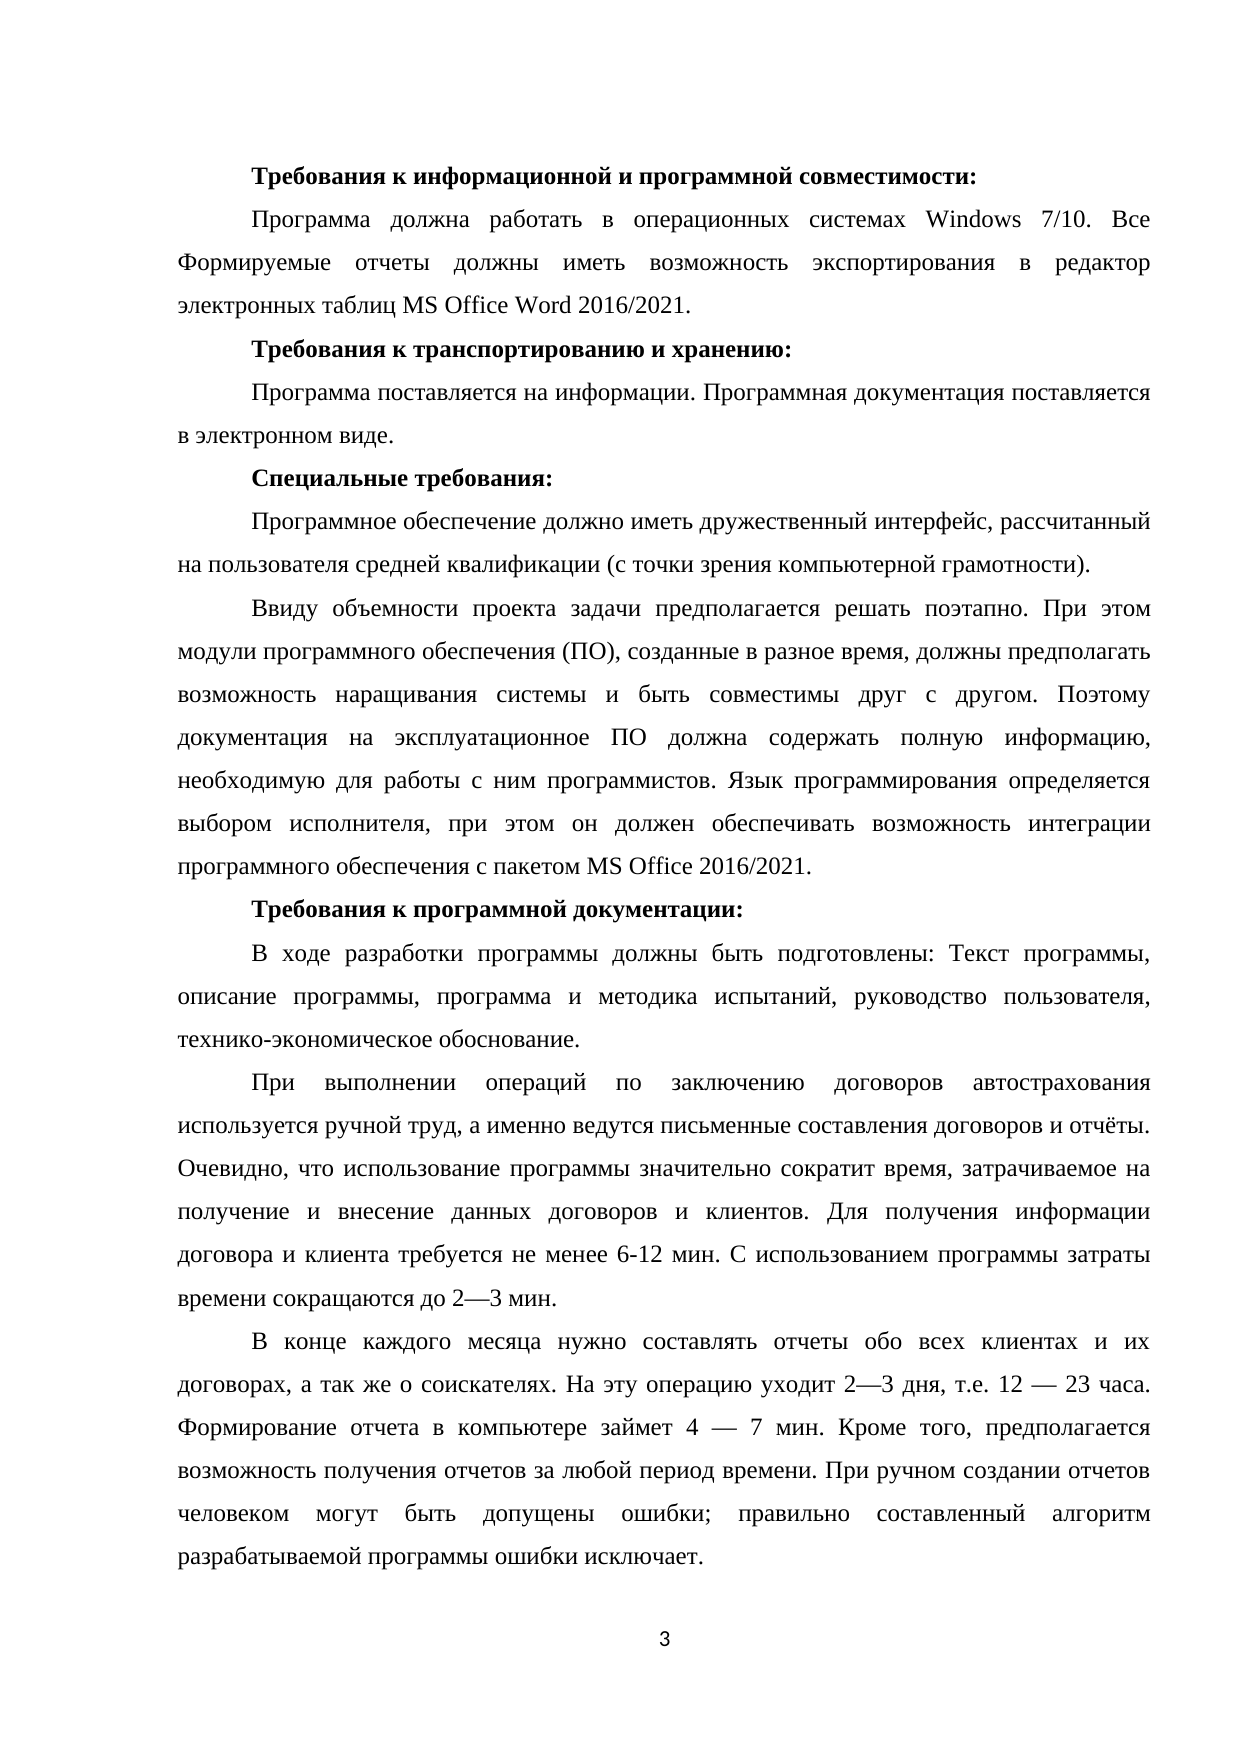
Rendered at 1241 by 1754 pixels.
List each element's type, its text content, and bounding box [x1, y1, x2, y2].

text При выполнении операций по заключению договоров автострахования используется ручной труд, а именно ведутся письменные составления договоров и отчёты. Очевидно, что использование программы значительно сократит время, затрачиваемое на получение и внесение данных договоров и клиентов. Для получения информации договора и клиента требуется не менее 6-12 мин. С использованием программы затраты времени сокращаются до 2—3 мин. [177, 1067, 1152, 1311]
text В ходе разработки программы должны быть подготовлены: Текст программы, описание программы, программа и методика испытаний, руководство пользователя, технико-экономическое обоснование. [177, 938, 1152, 1053]
text В конце каждого месяца нужно составлять отчеты обо всех клиентах и их договорах, а так же о соискателях. На эту операцию уходит 2—3 дня, т.е. 12 — 23 часа. Формирование отчета в компьютере займет 4 — 7 мин. Кроме того, предполагается возможность получения отчетов за любой период времени. При ручном создании отчетов человеком могут быть допущены ошибки; правильно составленный алгоритм разрабатываемой программы ошибки исключает. [177, 1326, 1152, 1570]
text Ввиду объемности проекта задачи предполагается решать поэтапно. При этом модули программного обеспечения (ПО), созданные в разное время, должны предполагать возможность наращивания системы и быть совместимы друг с другом. Поэтому документация на эксплуатационное ПО должна содержать полную информацию, необходимую для работы с ним программистов. Язык программирования определяется выбором исполнителя, при этом он должен обеспечивать возможность интеграции программного обеспечения с пакетом MS Office 2016/2021. [177, 593, 1152, 880]
text Программа должна работать в операционных системах Windows 7/10. Все Формируемые отчеты должны иметь возможность экспортирования в редактор электронных таблиц MS Office Word 2016/2021. [177, 204, 1152, 319]
text Требования к информационной и программной совместимости: [177, 161, 1152, 190]
text Специальные требования: [177, 463, 1152, 492]
text Требования к программной документации: [177, 894, 1152, 923]
text Программное обеспечение должно иметь дружественный интерфейс, рассчитанный на пользователя средней квалификации (с точки зрения компьютерной грамотности). [177, 506, 1152, 578]
text Программа поставляется на информации. Программная документация поставляется в электронном виде. [177, 377, 1152, 449]
text Требования к транспортированию и хранению: [177, 334, 1152, 362]
